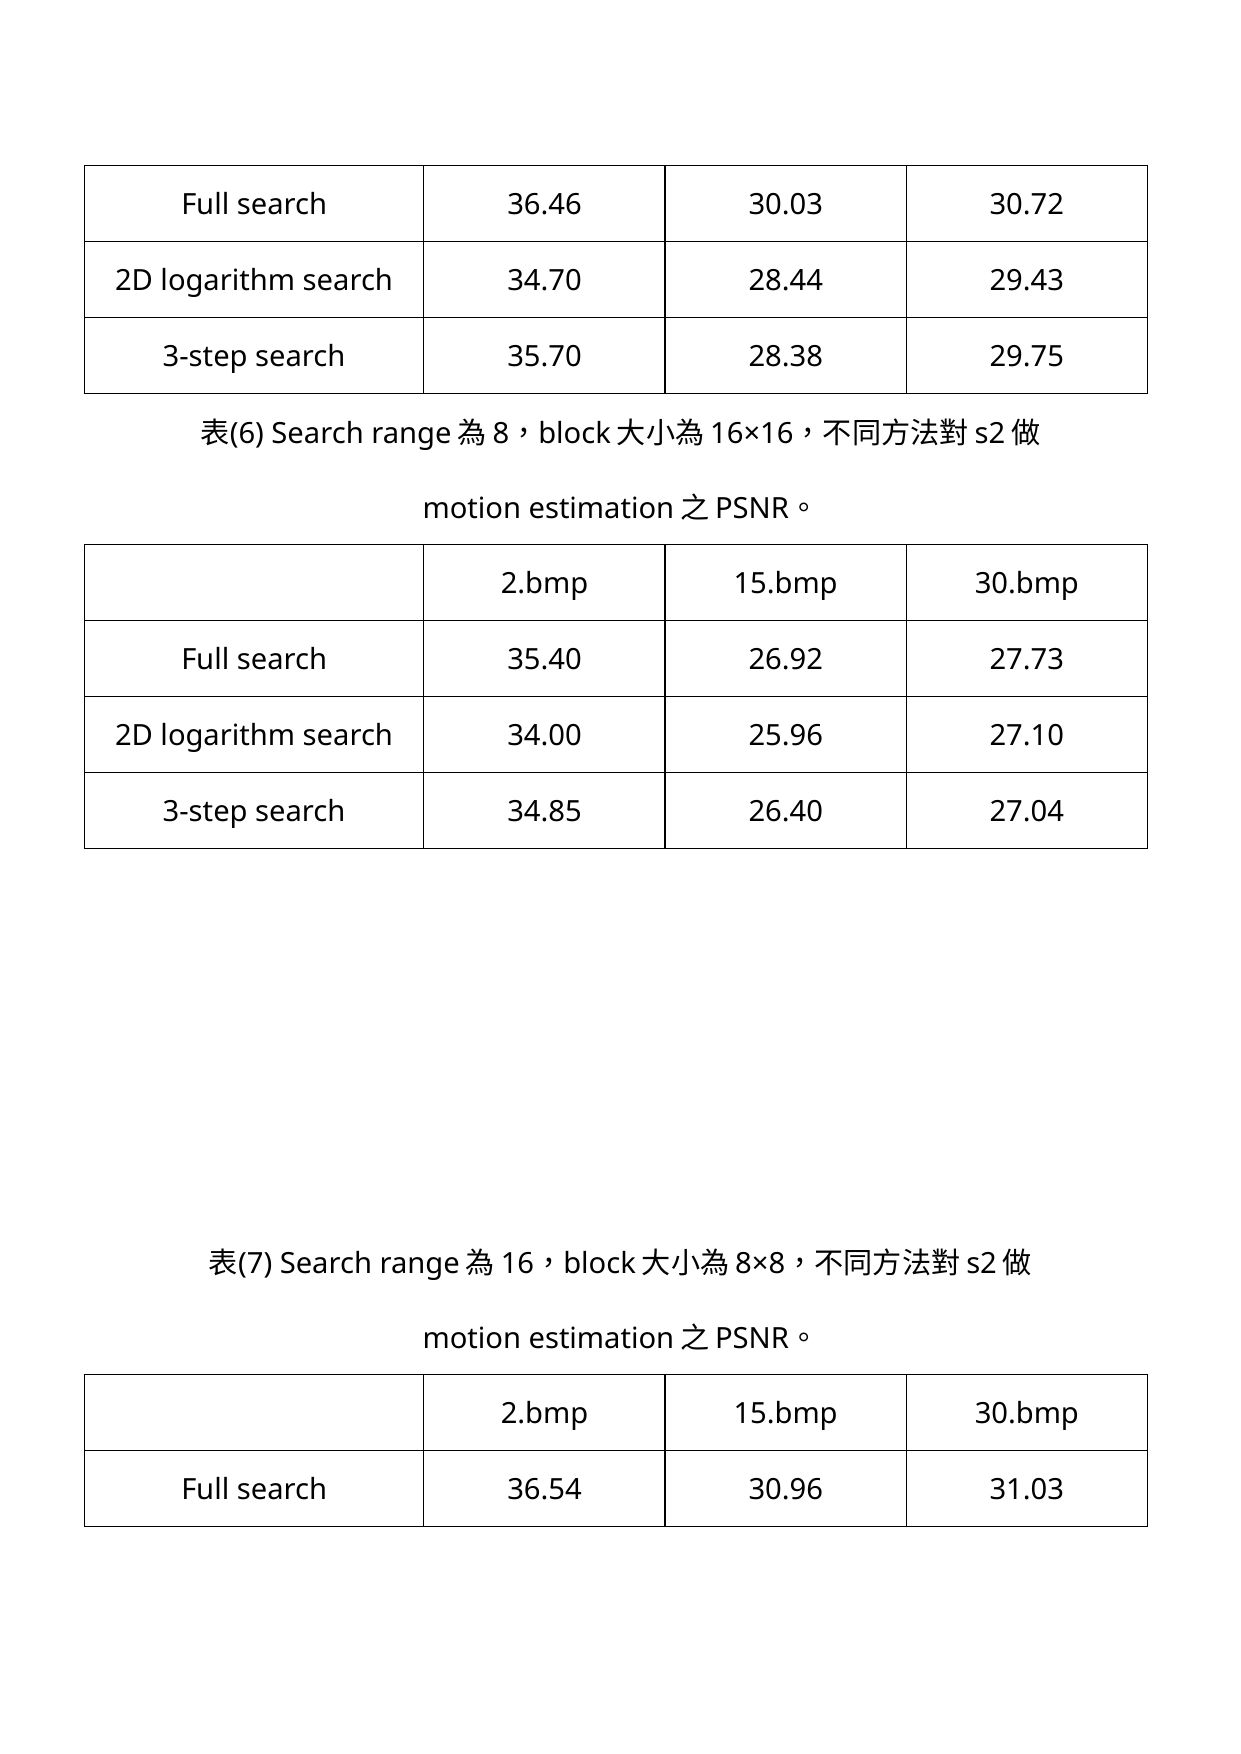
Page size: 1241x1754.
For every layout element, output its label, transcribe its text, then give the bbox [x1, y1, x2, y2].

table_cell 29.43 [907, 242, 1147, 317]
table_header [85, 1375, 423, 1450]
table_cell 30.03 [666, 166, 906, 241]
table_cell 29.75 [907, 318, 1147, 393]
table_cell 28.44 [666, 242, 906, 317]
table_cell 34.70 [424, 242, 664, 317]
table_cell 30.96 [666, 1451, 906, 1526]
table_cell 26.92 [666, 621, 906, 696]
table_header 30.bmp [907, 545, 1147, 620]
table_cell 25.96 [666, 697, 906, 772]
table_cell 31.03 [907, 1451, 1147, 1526]
table_header 30.bmp [907, 1375, 1147, 1450]
table_cell 36.54 [424, 1451, 664, 1526]
table_header 15.bmp [666, 545, 906, 620]
table_cell 27.04 [907, 773, 1147, 848]
table_cell 27.73 [907, 621, 1147, 696]
table_cell 3-step search [85, 318, 423, 393]
table_cell 2D logarithm search [85, 242, 423, 317]
table_cell 27.10 [907, 697, 1147, 772]
text 表(7) Search range為16，block大小為8×8，不同方法對s2做motion estimation之PSNR。 [187, 1224, 1053, 1374]
table_header 2.bmp [424, 545, 664, 620]
table_cell 26.40 [666, 773, 906, 848]
table_cell 36.46 [424, 166, 664, 241]
table_header 15.bmp [666, 1375, 906, 1450]
table_cell Full search [85, 621, 423, 696]
table_cell 28.38 [666, 318, 906, 393]
table_cell 34.00 [424, 697, 664, 772]
table_cell 30.72 [907, 166, 1147, 241]
text 表(6) Search range為8，block大小為16×16，不同方法對s2做motion estimation之PSNR。 [187, 394, 1053, 544]
table_cell Full search [85, 166, 423, 241]
table_header [85, 545, 423, 620]
table_cell 34.85 [424, 773, 664, 848]
table_cell 2D logarithm search [85, 697, 423, 772]
table_cell 35.40 [424, 621, 664, 696]
table_header 2.bmp [424, 1375, 664, 1450]
table_cell 35.70 [424, 318, 664, 393]
table_cell 3-step search [85, 773, 423, 848]
table_cell Full search [85, 1451, 423, 1526]
